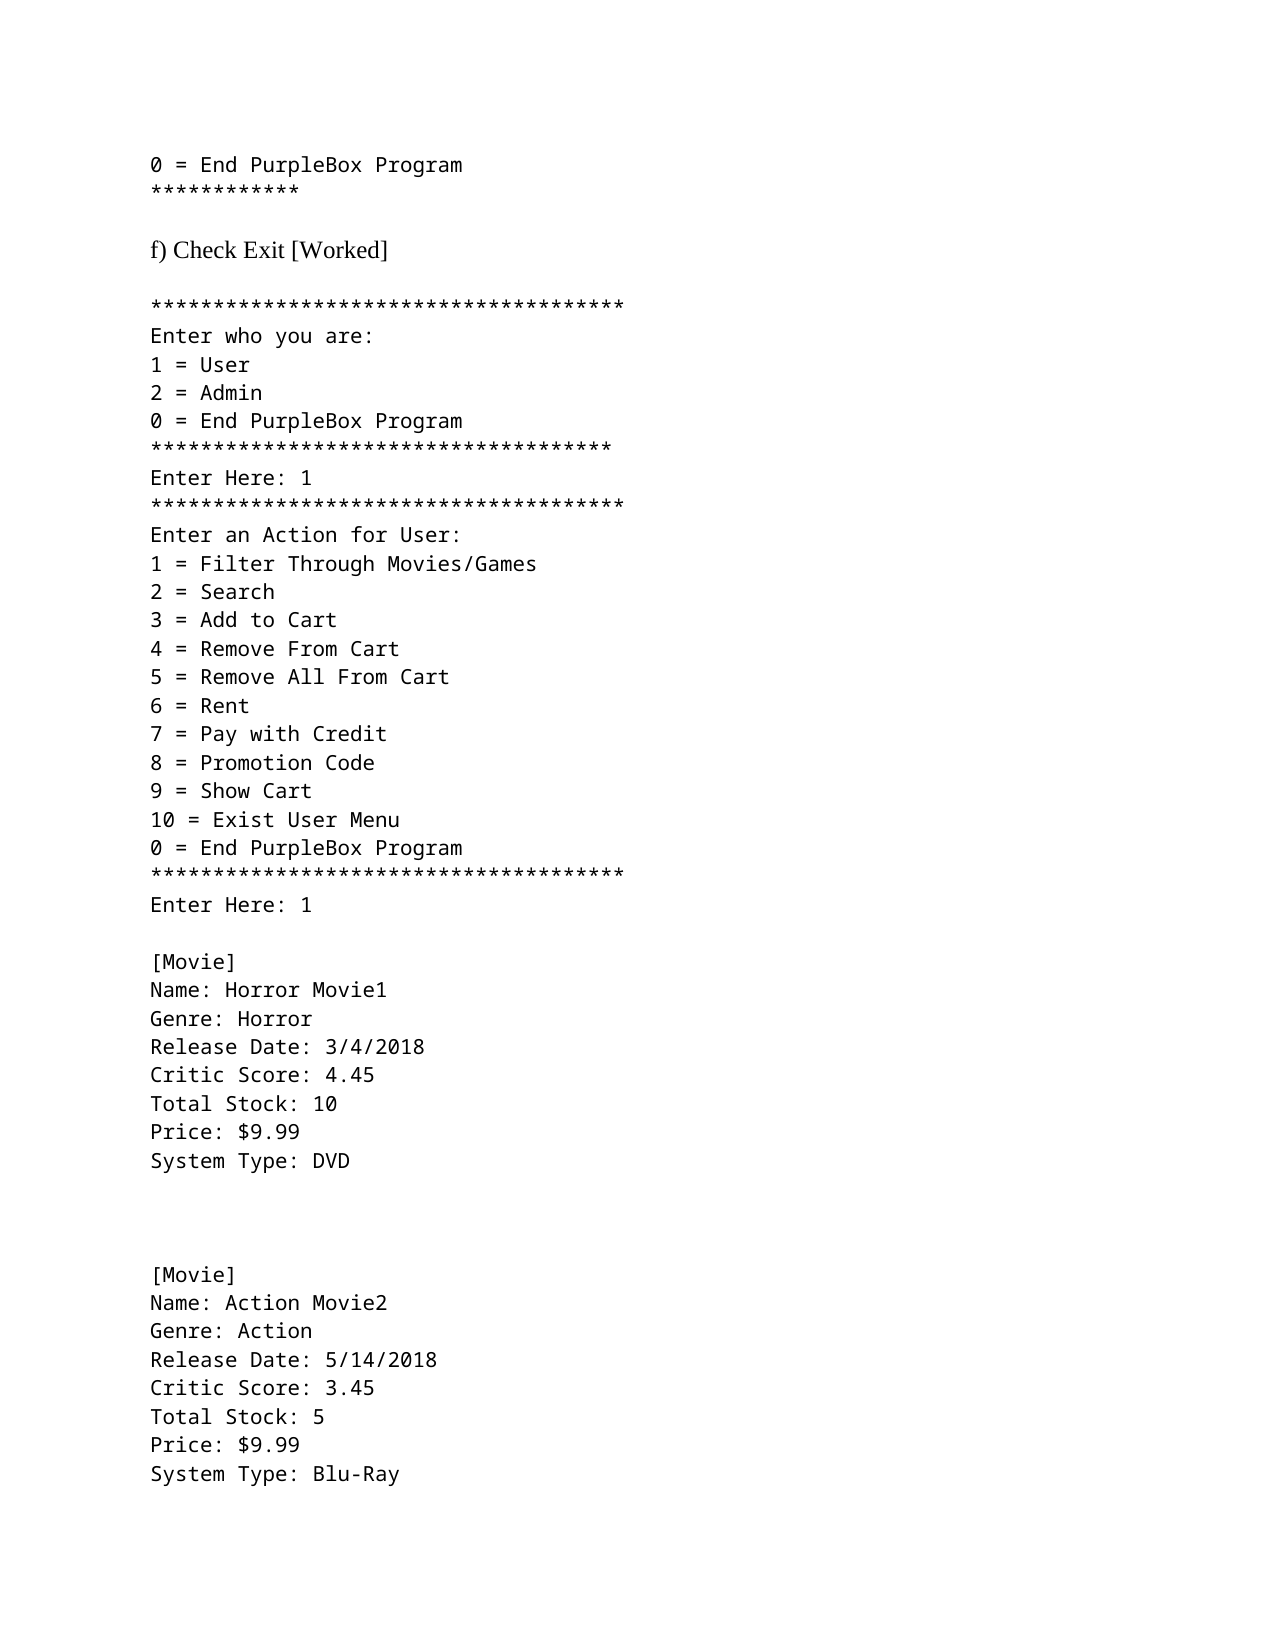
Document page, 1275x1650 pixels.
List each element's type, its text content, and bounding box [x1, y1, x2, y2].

text Enter an Action for User: [150, 520, 1125, 549]
text 8 = Promotion Code [150, 748, 1125, 776]
text System Type: Blu-Ray [150, 1459, 1125, 1487]
text Total Stock: 10 [150, 1089, 1125, 1117]
text ************************************* [150, 435, 1125, 463]
text [Movie] [150, 1260, 1125, 1288]
text 9 = Show Cart [150, 776, 1125, 805]
text 10 = Exist User Menu [150, 805, 1125, 833]
text 4 = Remove From Cart [150, 634, 1125, 662]
text Price: $9.99 [150, 1430, 1125, 1459]
text 0 = End PurpleBox Program [150, 833, 1125, 862]
text Genre: Action [150, 1317, 1125, 1345]
text 7 = Pay with Credit [150, 719, 1125, 748]
text Price: $9.99 [150, 1117, 1125, 1146]
text Genre: Horror [150, 1004, 1125, 1032]
text Critic Score: 3.45 [150, 1373, 1125, 1402]
text Release Date: 3/4/2018 [150, 1032, 1125, 1061]
text Total Stock: 5 [150, 1402, 1125, 1430]
text f) Check Exit [Worked] [150, 235, 1125, 264]
text [Movie] [150, 947, 1125, 975]
text Release Date: 5/14/2018 [150, 1345, 1125, 1373]
text 1 = Filter Through Movies/Games [150, 549, 1125, 577]
text 1 = User [150, 350, 1125, 378]
text Enter who you are: [150, 321, 1125, 350]
text Critic Score: 4.45 [150, 1061, 1125, 1089]
text 3 = Add to Cart [150, 606, 1125, 634]
text ************************************** [150, 293, 1125, 321]
text Name: Action Movie2 [150, 1288, 1125, 1317]
text ************************************** [150, 862, 1125, 890]
text 5 = Remove All From Cart [150, 662, 1125, 691]
text 6 = Rent [150, 691, 1125, 719]
text 2 = Search [150, 577, 1125, 606]
text Enter Here: 1 [150, 463, 1125, 492]
text System Type: DVD [150, 1146, 1125, 1174]
text Name: Horror Movie1 [150, 975, 1125, 1004]
text 2 = Admin [150, 378, 1125, 407]
text ************************************** [150, 492, 1125, 520]
text ************ [150, 178, 1125, 207]
text 0 = End PurpleBox Program [150, 407, 1125, 435]
text 0 = End PurpleBox Program [150, 150, 1125, 178]
text Enter Here: 1 [150, 890, 1125, 918]
